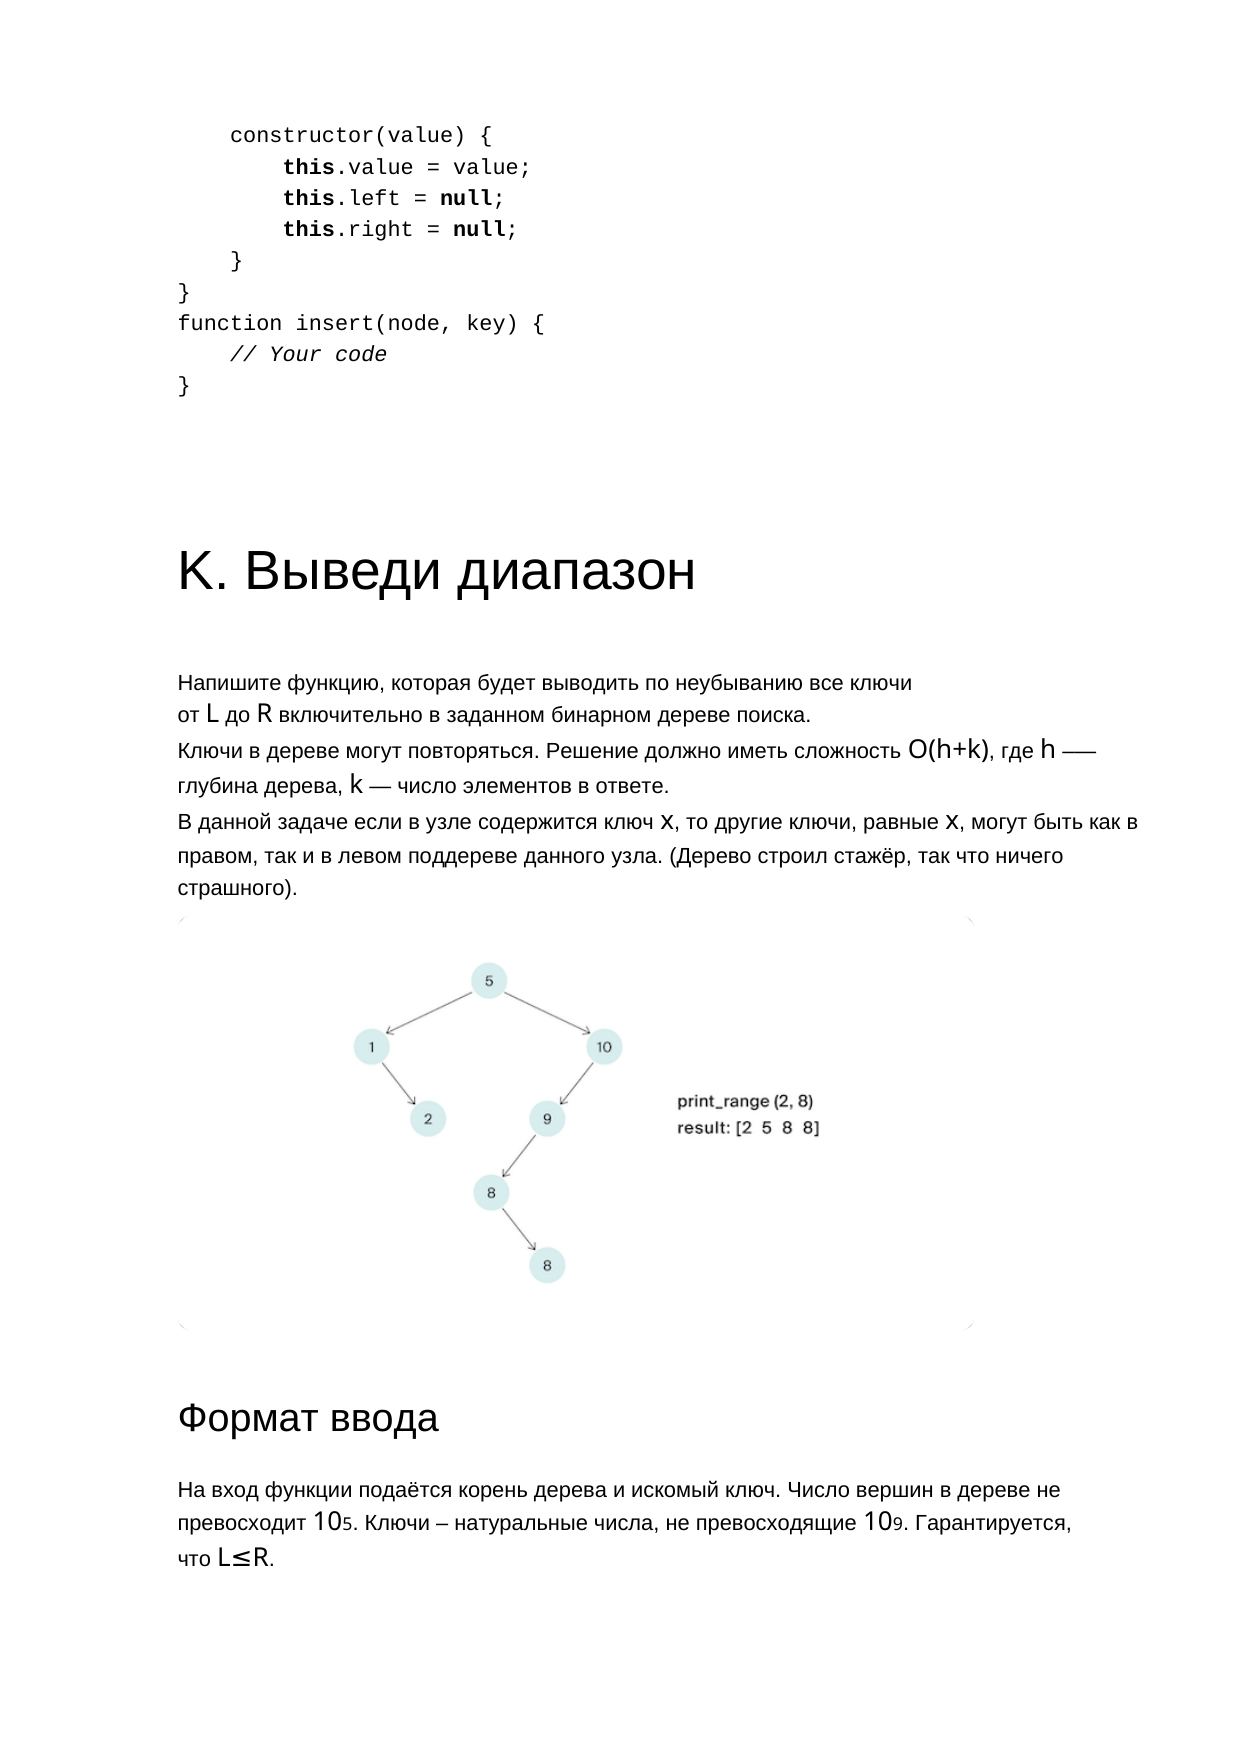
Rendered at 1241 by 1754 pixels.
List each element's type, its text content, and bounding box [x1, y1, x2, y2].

text На вход функции подаётся корень дерева и искомый ключ. Число вершин в дереве не превосходит 105. Ключи – натуральные числа, не превосходящие 109. Гарантируется, что L≤R. [177, 1471, 1152, 1574]
text Напишите функцию, которая будет выводить по неубыванию все ключи от L до R включительно в заданном бинарном дереве поиска. [177, 664, 1152, 731]
text В данной задаче если в узле содержится ключ x, то другие ключи, равные x, могут быть как в правом, так и в левом поддереве данного узла. (Дерево строил стажёр, так что ничего страшного). [177, 802, 1152, 899]
text K. Выведи диапазон [177, 538, 1152, 601]
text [177, 118, 1152, 399]
picture [177, 915, 974, 1331]
text Ключи в дереве могут повторяться. Решение должно иметь сложность O(h+k), где h –— глубина дерева, k — число элементов в ответе. [177, 731, 1152, 802]
text Формат ввода [177, 1393, 1152, 1440]
